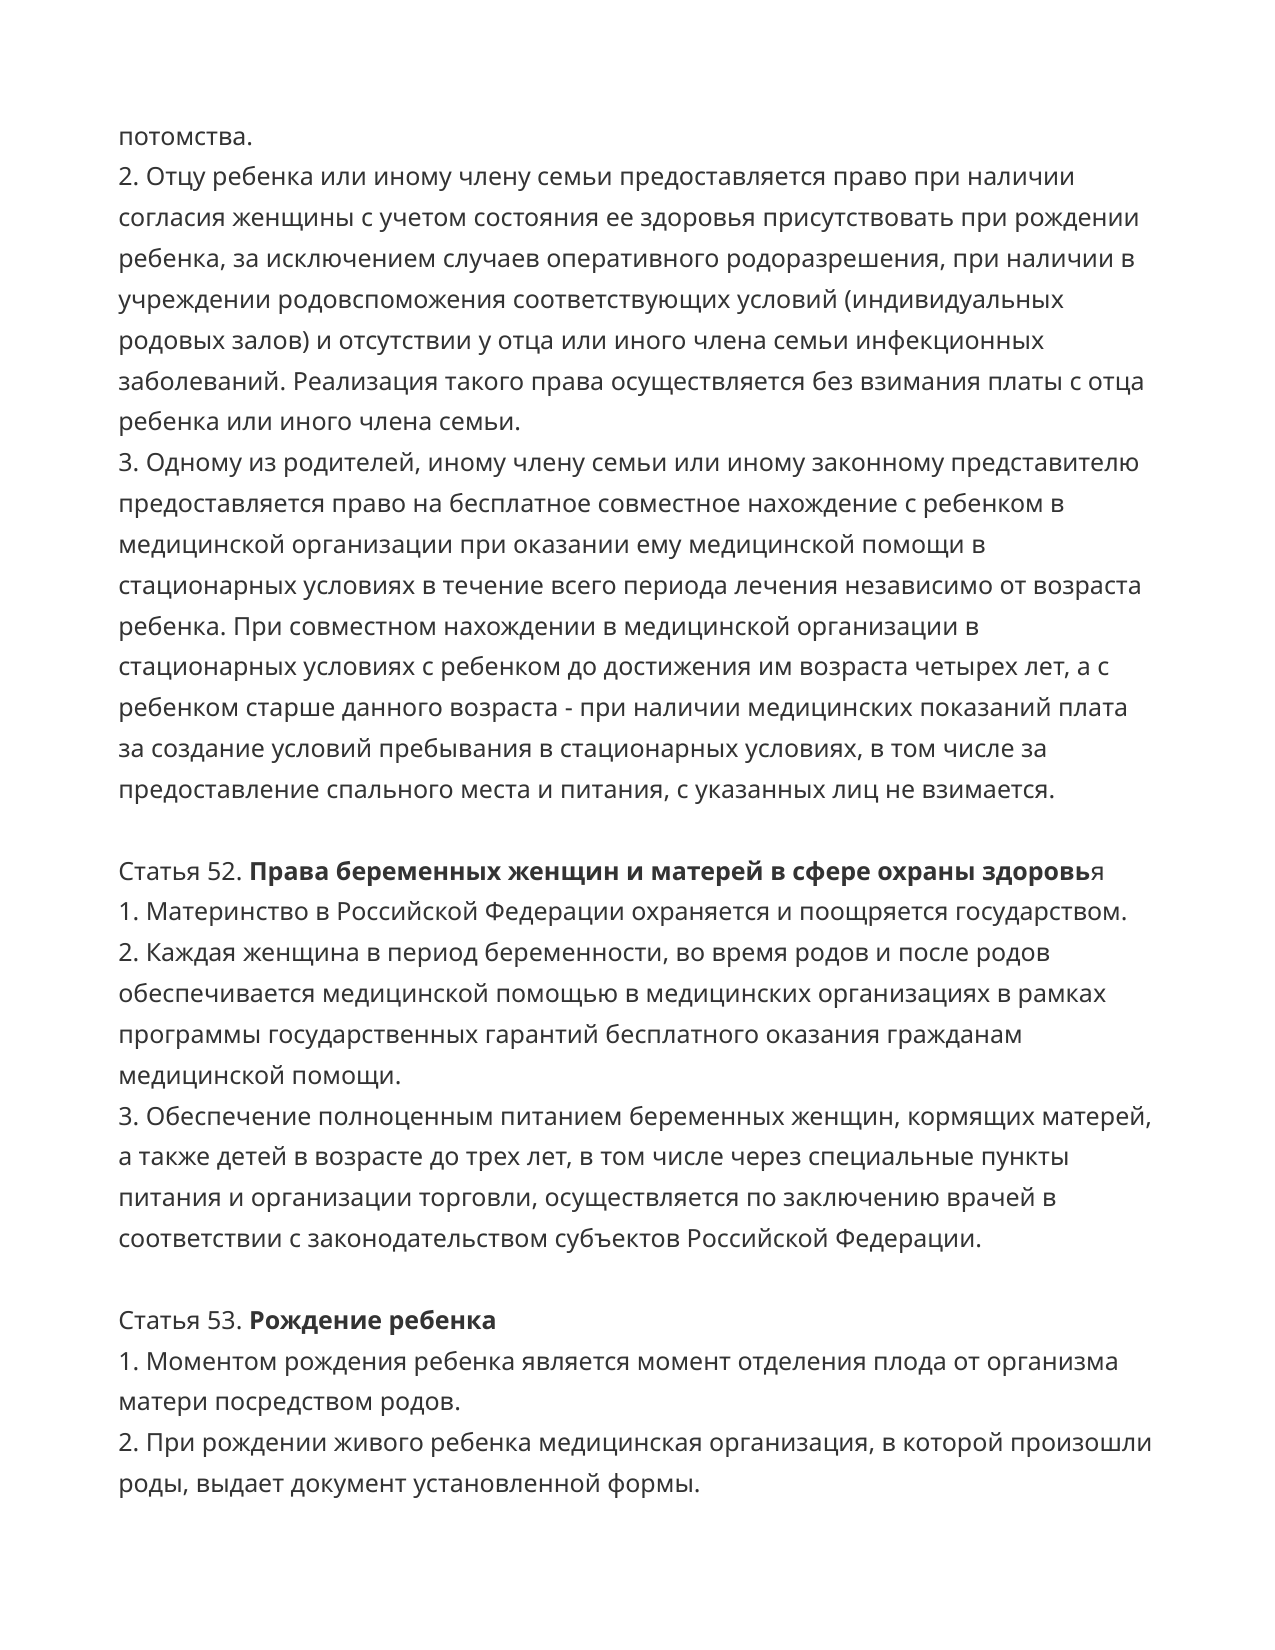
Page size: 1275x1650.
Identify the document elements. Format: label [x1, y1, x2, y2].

text [118, 118, 1157, 1500]
